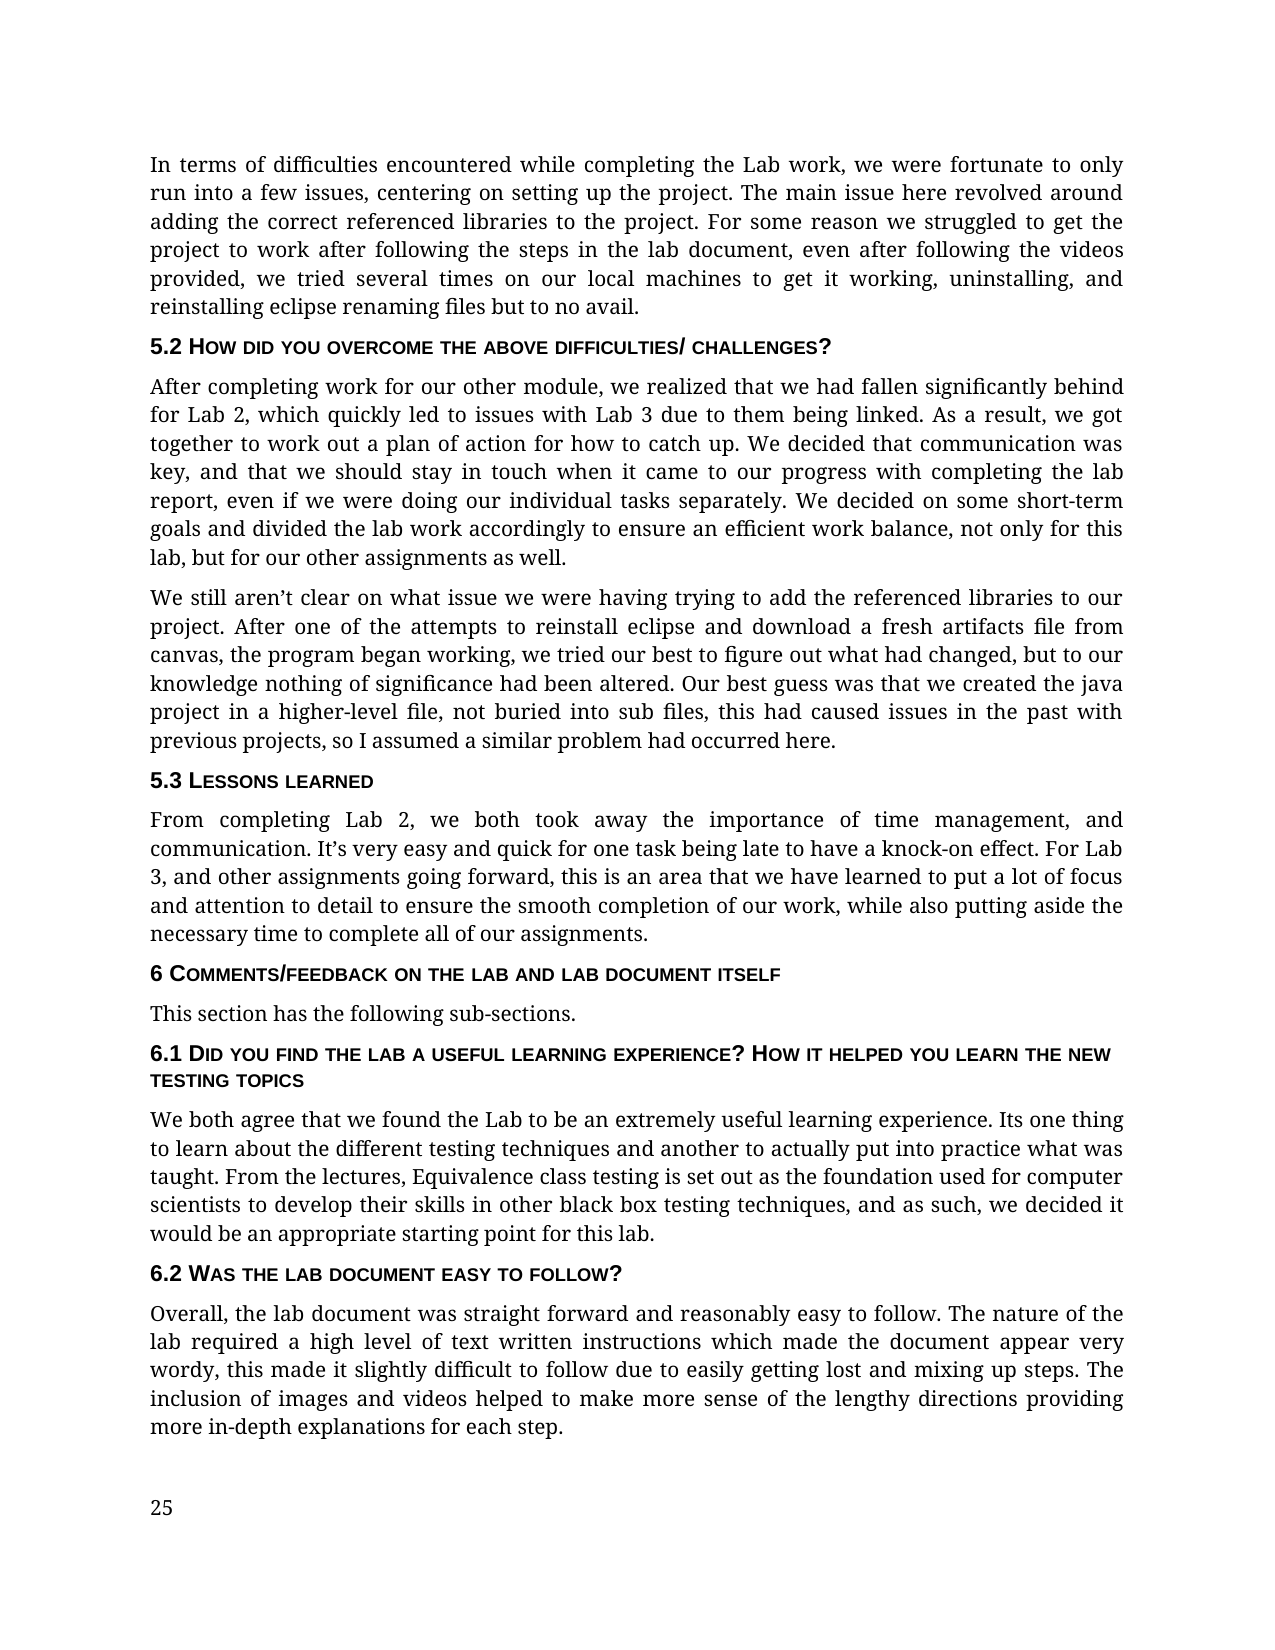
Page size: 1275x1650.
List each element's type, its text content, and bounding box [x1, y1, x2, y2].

subtitle Lessons learned [150, 767, 1125, 793]
subtitle Comments/feedback on the lab and lab document itself [150, 960, 1125, 987]
text From completing Lab 2, we both took away the importance of time management, and communication. It’s very easy and quick for one task being late to have a knock-on effect. For Lab 3, and other assignments going forward, this is an area that we have learned to put a lot of focus and attention to detail to ensure the smooth completion of our work, while also putting aside the necessary time to complete all of our assignments. [150, 806, 1125, 948]
subtitle Was the lab document easy to follow? [150, 1260, 1125, 1286]
text We still aren’t clear on what issue we were having trying to add the referenced libraries to our project. After one of the attempts to reinstall eclipse and download a fresh artifacts file from canvas, the program began working, we tried our best to figure out what had changed, but to our knowledge nothing of significance had been altered. Our best guess was that we created the java project in a higher-level file, not buried into sub files, this had caused issues in the past with previous projects, so I assumed a similar problem had occurred here. [150, 583, 1125, 754]
subtitle Did you find the lab a useful learning experience? How it helped you learn the new testing topics [150, 1040, 1125, 1093]
text After completing work for our other module, we realized that we had fallen significantly behind for Lab 2, which quickly led to issues with Lab 3 due to them being linked. As a result, we got together to work out a plan of action for how to catch up. We decided that communication was key, and that we should stay in touch when it came to our progress with completing the lab report, even if we were doing our individual tasks separately. We decided on some short-term goals and divided the lab work accordingly to ensure an efficient work balance, not only for this lab, but for our other assignments as well. [150, 372, 1125, 571]
subtitle How did you overcome the above difficulties/ challenges? [150, 333, 1125, 359]
text We both agree that we found the Lab to be an extremely useful learning experience. Its one thing to learn about the different testing techniques and another to actually put into practice what was taught. From the lectures, Equivalence class testing is set out as the foundation used for computer scientists to develop their skills in other black box testing techniques, and as such, we decided it would be an appropriate starting point for this lab. [150, 1105, 1125, 1247]
text This section has the following sub-sections. [150, 999, 1125, 1027]
text In terms of difficulties encountered while completing the Lab work, we were fortunate to only run into a few issues, centering on setting up the project. The main issue here revolved around adding the correct referenced libraries to the project. For some reason we struggled to get the project to work after following the steps in the lab document, even after following the videos provided, we tried several times on our local machines to get it working, uninstalling, and reinstalling eclipse renaming files but to no avail. [150, 150, 1125, 321]
text Overall, the lab document was straight forward and reasonably easy to follow. The nature of the lab required a high level of text written instructions which made the document appear very wordy, this made it slightly difficult to follow due to easily getting lost and mixing up steps. The inclusion of images and videos helped to make more sense of the lengthy directions providing more in-depth explanations for each step. [150, 1299, 1125, 1441]
